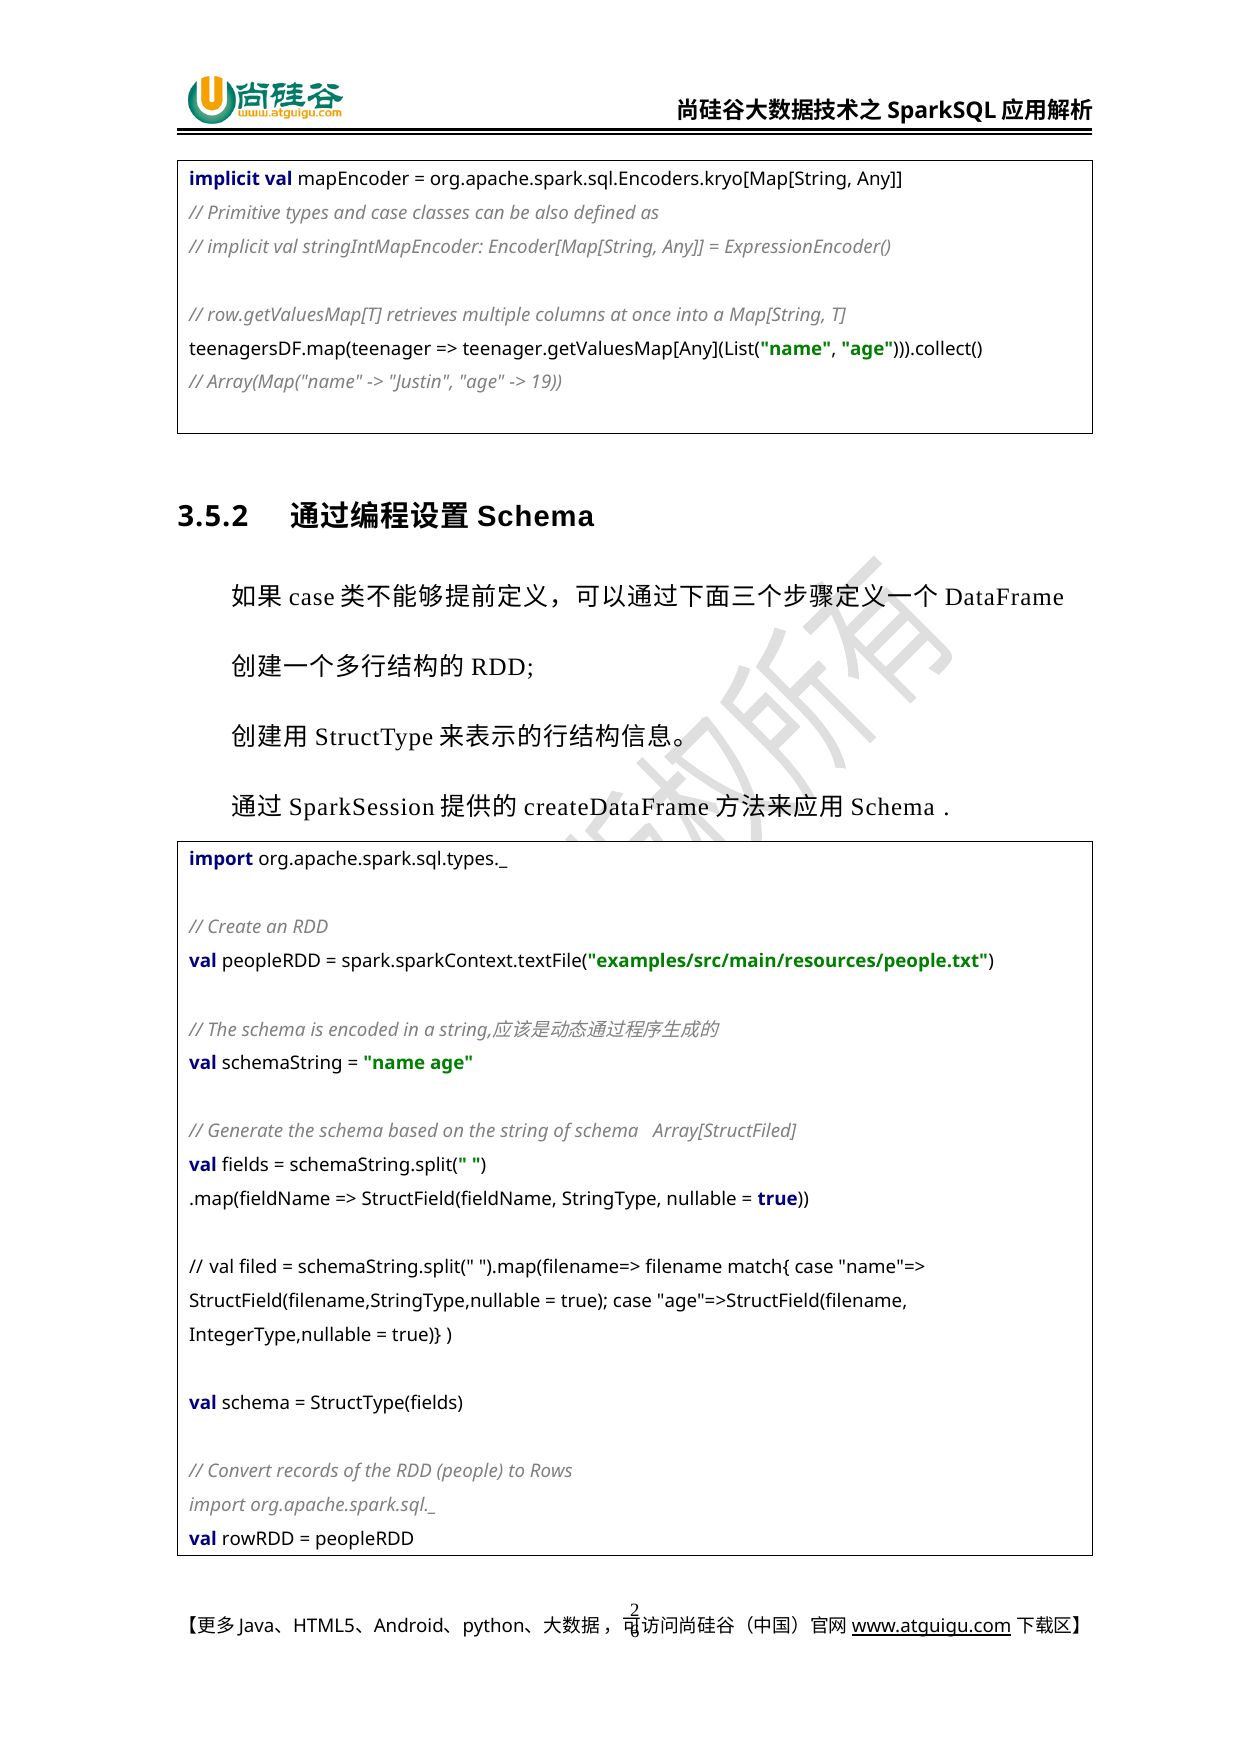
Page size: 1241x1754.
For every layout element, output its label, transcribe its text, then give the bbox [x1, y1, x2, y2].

text 如果case类不能够提前定义，可以通过下面三个步骤定义一个DataFrame [177, 561, 1092, 628]
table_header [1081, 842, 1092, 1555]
subtitle 通过编程设置Schema [177, 480, 1092, 548]
text 创建用StructType来表示的行结构信息。 [177, 701, 1092, 768]
text 通过SparkSession提供的createDataFrame方法来应用Schema . [177, 771, 1092, 838]
picture [177, 68, 362, 128]
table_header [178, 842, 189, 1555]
text 创建一个多行结构的RDD; [177, 631, 1092, 698]
